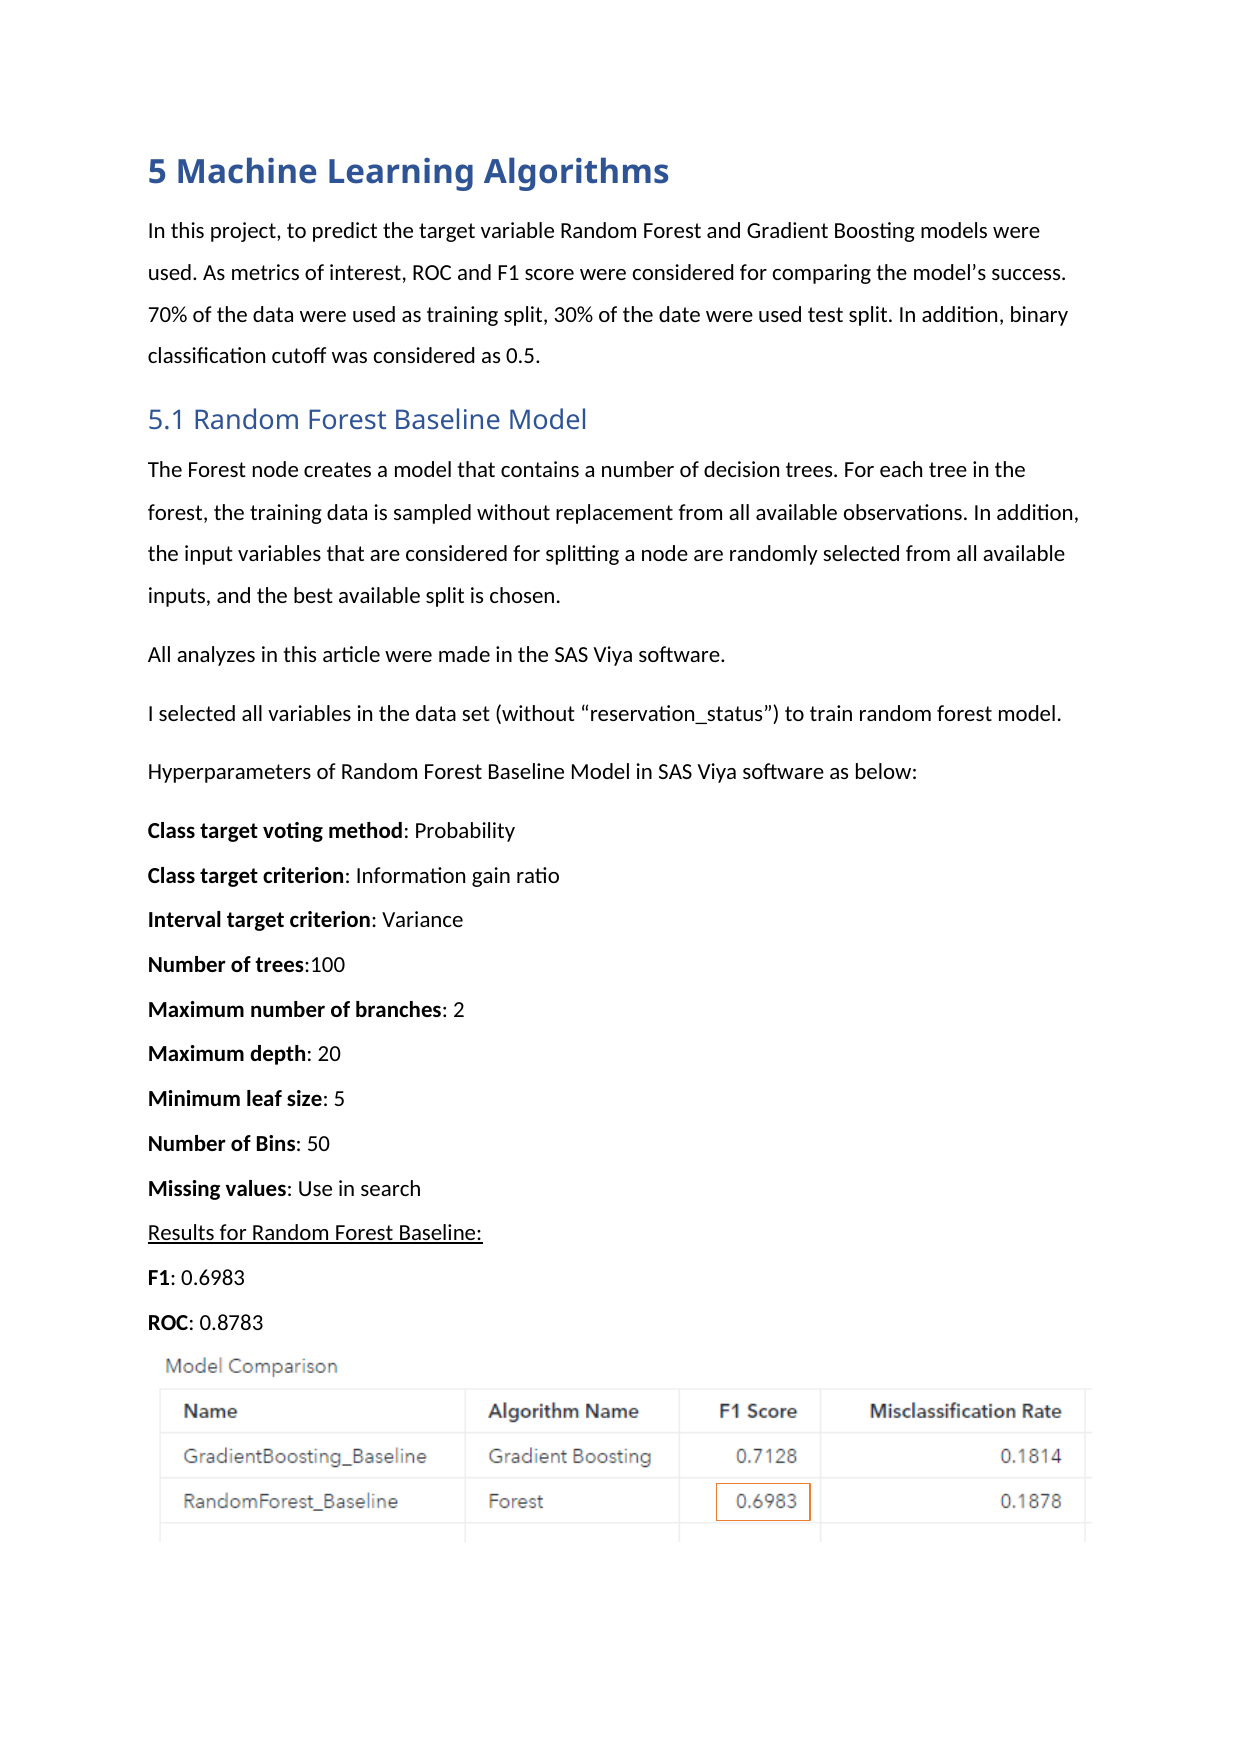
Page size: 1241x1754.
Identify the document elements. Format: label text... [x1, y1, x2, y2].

text Minimum leaf size: 5 [148, 1084, 1093, 1112]
picture [147, 1335, 1093, 1542]
text Results for Random Forest Baseline: [148, 1218, 1093, 1246]
text Interval target criterion: Variance [148, 906, 1093, 933]
text ROC: 0.8783 [148, 1308, 1093, 1335]
text The Forest node creates a model that contains a number of decision trees. For each tree in the forest, the training data is sampled without replacement from all available observations. In addition, the input variables that are considered for splitting a node are randomly selected from all available inputs, and the best available split is chosen. [148, 456, 1093, 609]
text Number of trees:100 [148, 950, 1093, 978]
subtitle 5 Machine Learning Algorithms [148, 148, 1093, 193]
text I selected all variables in the data set (without “reservation_status”) to train random forest model. [148, 699, 1093, 727]
text Class target voting method: Probability [148, 816, 1093, 844]
text F1: 0.6983 [148, 1263, 1093, 1291]
text Number of Bins: 50 [148, 1129, 1093, 1157]
text Maximum number of branches: 2 [148, 995, 1093, 1023]
text Hyperparameters of Random Forest Baseline Model in SAS Viya software as below: [148, 757, 1093, 786]
subtitle 5.1 Random Forest Baseline Model [148, 400, 1093, 437]
text All analyzes in this article were made in the SAS Viya software. [148, 640, 1093, 668]
text Maximum depth: 20 [148, 1039, 1093, 1068]
text In this project, to predict the target variable Random Forest and Gradient Boosting models were used. As metrics of interest, ROC and F1 score were considered for comparing the model’s success. 70% of the data were used as training split, 30% of the date were used test split. In addition, binary classification cutoff was considered as 0.5. [148, 216, 1093, 370]
text Class target criterion: Information gain ratio [148, 861, 1093, 889]
text Missing values: Use in search [148, 1174, 1093, 1202]
